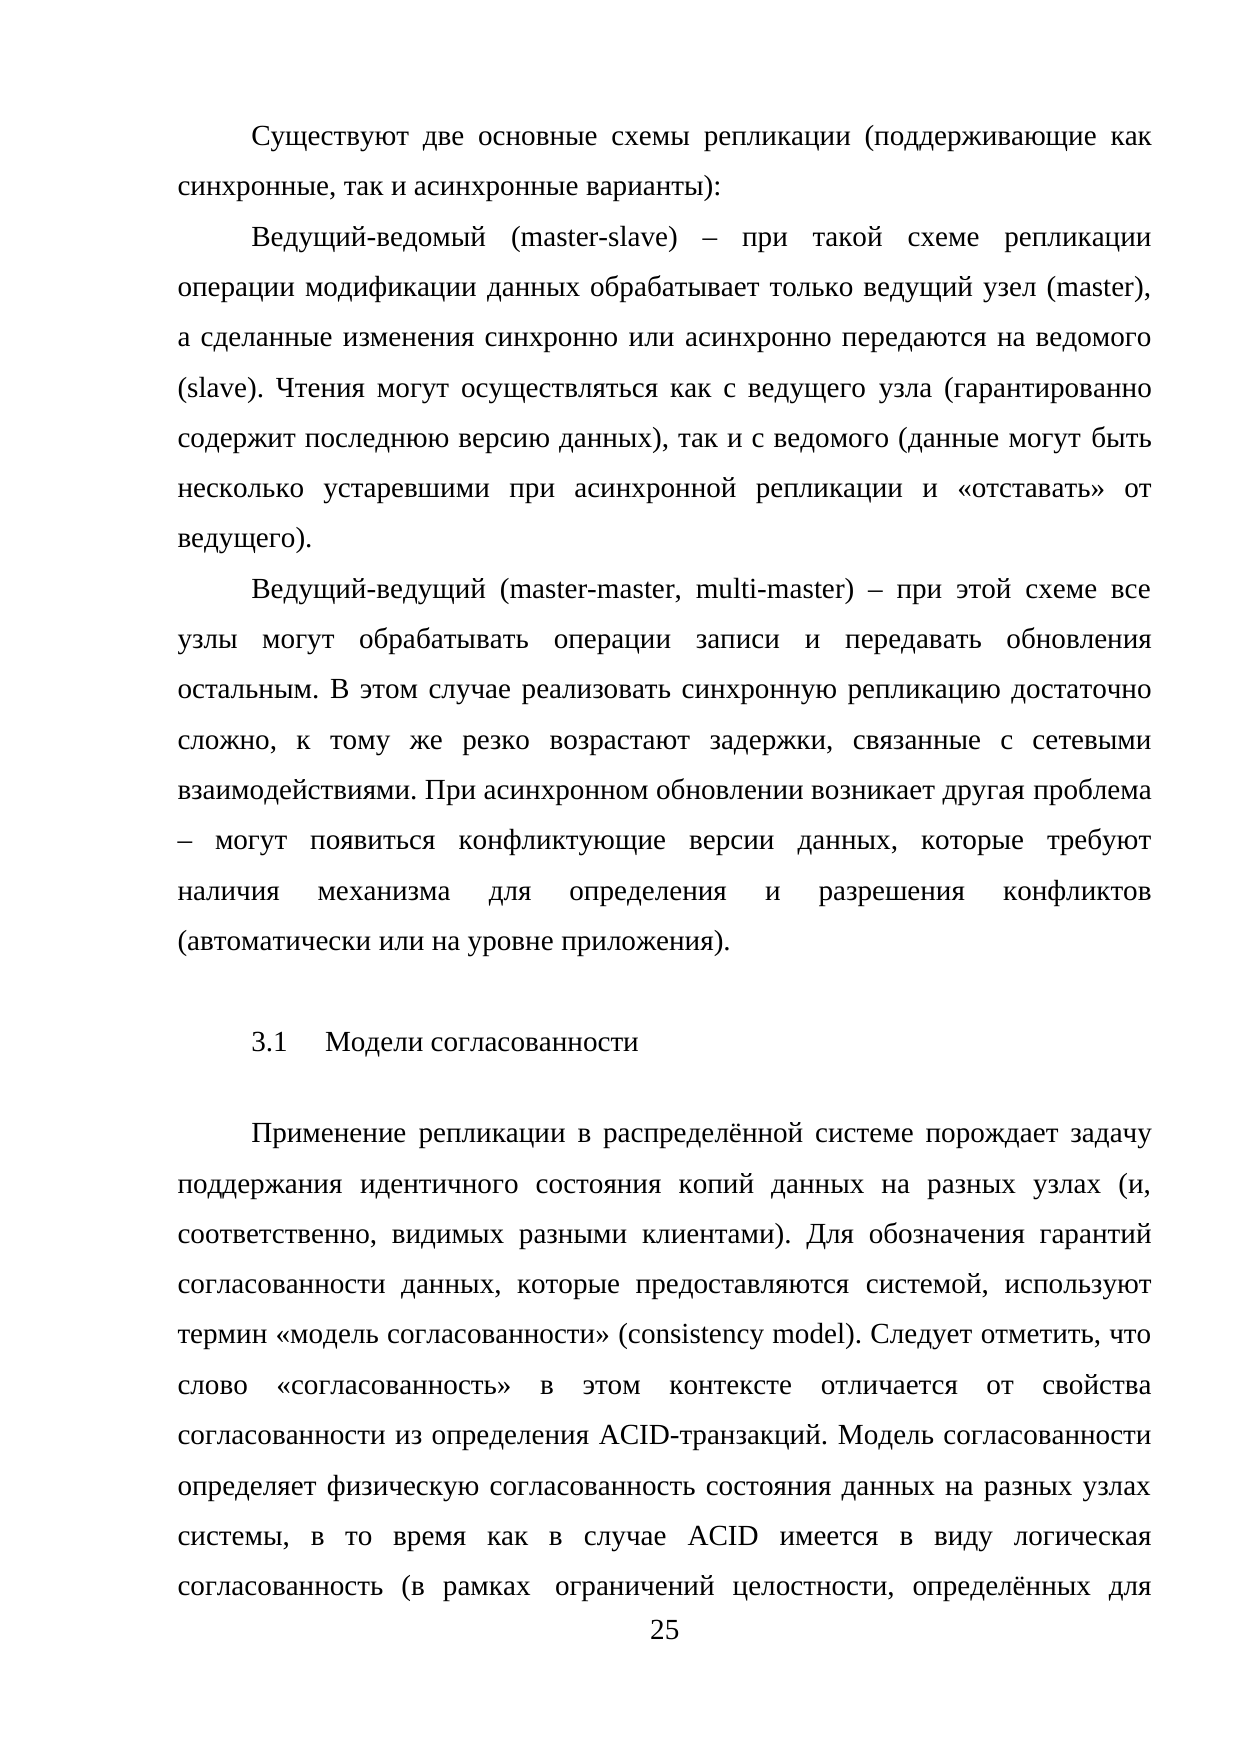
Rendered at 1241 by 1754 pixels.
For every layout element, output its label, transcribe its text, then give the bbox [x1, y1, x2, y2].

text Ведущий-ведомый (master-slave) – при такой схеме репликации операции модификации данных обрабатывает только ведущий узел (master), а сделанные изменения синхронно или асинхронно передаются на ведомого (slave). Чтения могут осуществляться как с ведущего узла (гарантированно содержит последнюю версию данных), так и с ведомого (данные могут быть несколько устаревшими при асинхронной репликации и «отставать» от ведущего). [177, 219, 1152, 554]
text Существуют две основные схемы репликации (поддерживающие как синхронные, так и асинхронные варианты): [177, 118, 1152, 202]
text Ведущий-ведущий (master-master, multi-master) – при этой схеме все узлы могут обрабатывать операции записи и передавать обновления остальным. В этом случае реализовать синхронную репликацию достаточно сложно, к тому же резко возрастают задержки, связанные с сетевыми взаимодействиями. При асинхронном обновлении возникает другая проблема – могут появиться конфликтующие версии данных, которые требуют наличия механизма для определения и разрешения конфликтов (автоматически или на уровне приложения). [177, 571, 1152, 957]
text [177, 1115, 1152, 1602]
subtitle Модели согласованности [177, 1024, 1152, 1057]
